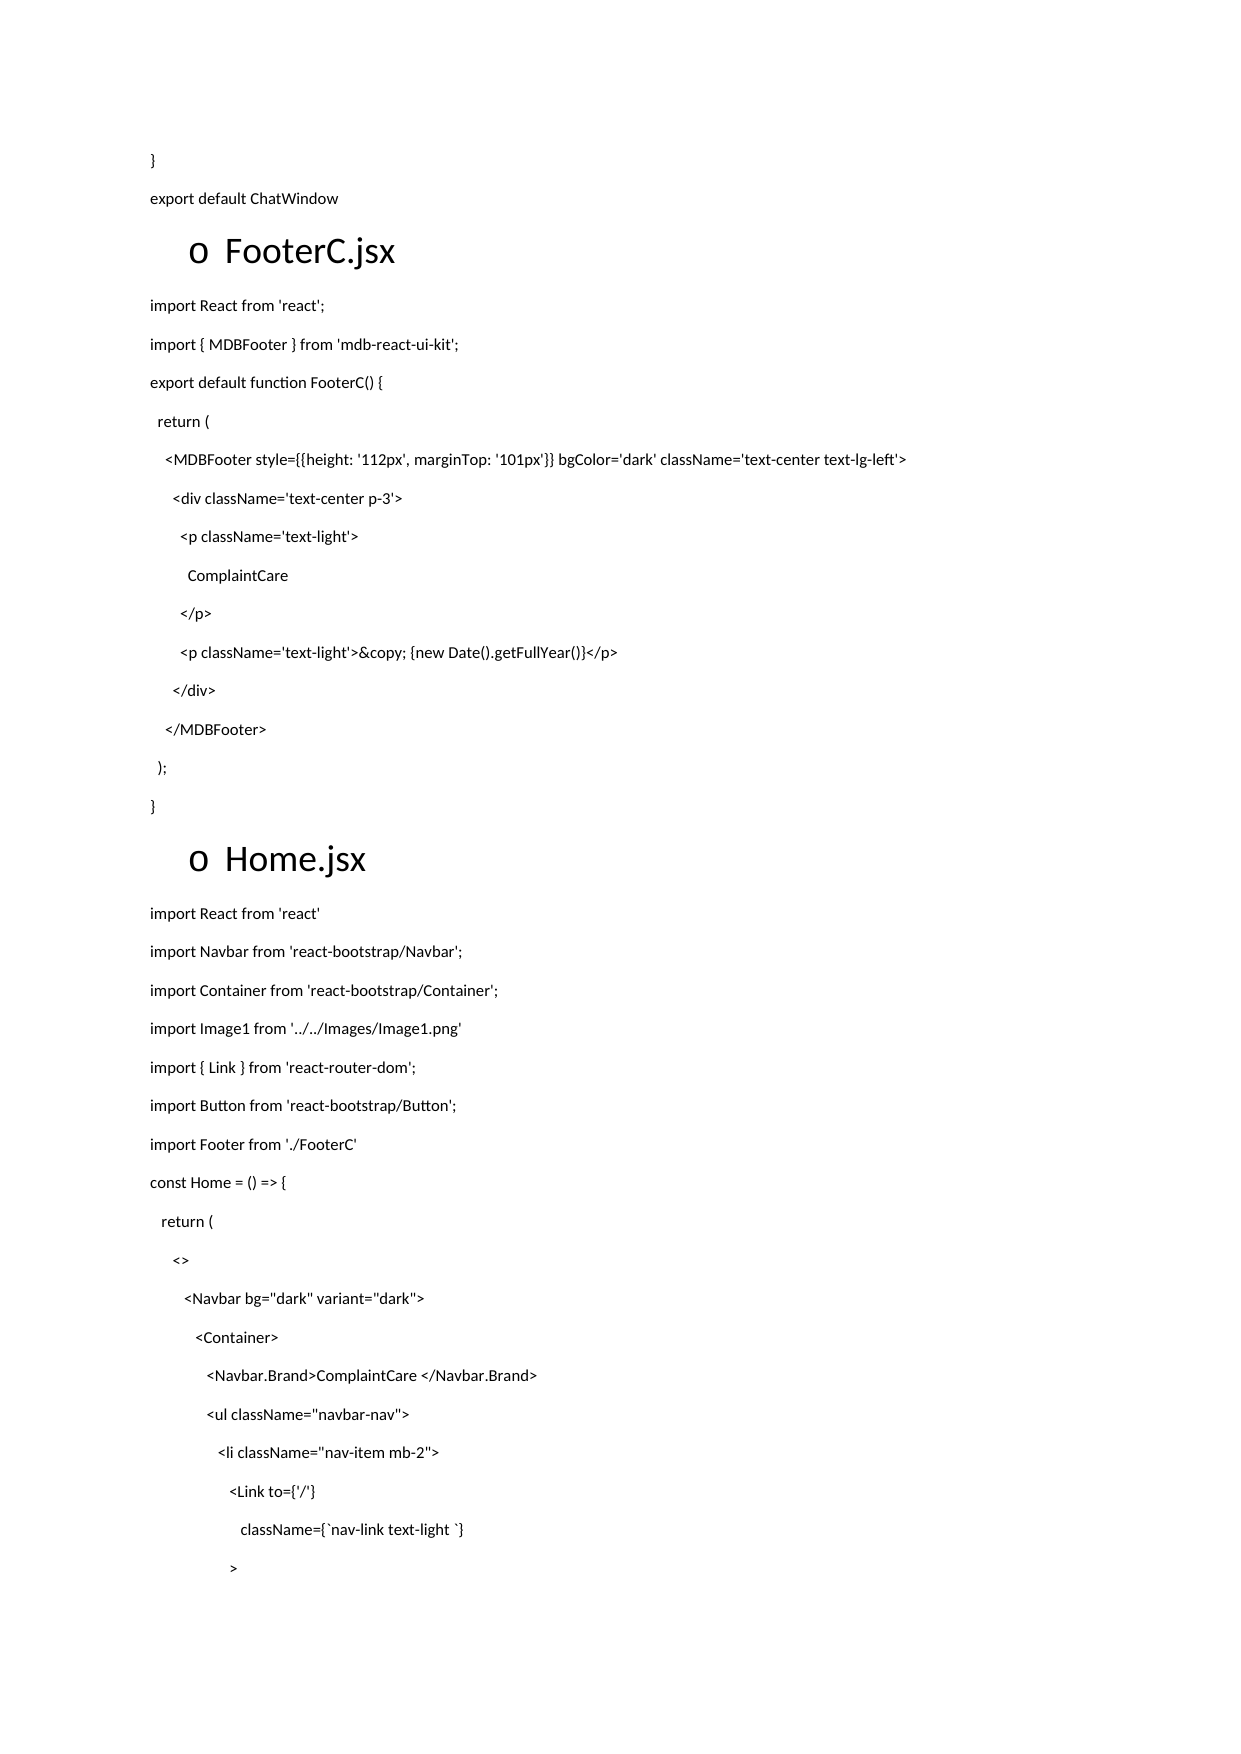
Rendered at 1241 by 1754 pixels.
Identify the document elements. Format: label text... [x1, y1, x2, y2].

text <p className='text-light'>&copy; {new Date().getFullYear()}</p> [150, 642, 1090, 662]
text </MDBFooter> [150, 719, 1090, 739]
text <p className='text-light'> [150, 526, 1090, 547]
text <li className="nav-item mb-2"> [150, 1442, 1090, 1463]
text } [150, 150, 1090, 170]
text className={`nav-link text-light `} [150, 1519, 1090, 1540]
text import Button from 'react-bootstrap/Button'; [150, 1096, 1090, 1116]
text const Home = () => { [150, 1173, 1090, 1193]
text export default ChatWindow [150, 188, 1090, 209]
text import { Link } from 'react-router-dom'; [150, 1057, 1090, 1077]
text return ( [150, 411, 1090, 431]
text <div className='text-center p-3'> [150, 488, 1090, 508]
text <Container> [150, 1327, 1090, 1347]
text ComplaintCare [150, 565, 1090, 585]
text <Navbar.Brand>ComplaintCare </Navbar.Brand> [150, 1365, 1090, 1386]
text import Container from 'react-bootstrap/Container'; [150, 980, 1090, 1000]
text <MDBFooter style={{height: '112px', marginTop: '101px'}} bgColor='dark' className='text-center text-lg-left'> [150, 449, 1090, 470]
text export default function FooterC() { [150, 372, 1090, 393]
text > [150, 1558, 1090, 1578]
text </div> [150, 681, 1090, 701]
text import { MDBFooter } from 'mdb-react-ui-kit'; [150, 334, 1090, 354]
text } [150, 796, 1090, 817]
text <> [150, 1250, 1090, 1270]
text </p> [150, 603, 1090, 624]
list FooterC.jsx [187, 227, 1090, 275]
text return ( [150, 1211, 1090, 1232]
text import Image1 from '../../Images/Image1.png' [150, 1018, 1090, 1039]
text import Navbar from 'react-bootstrap/Navbar'; [150, 941, 1090, 962]
list Home.jsx [187, 835, 1090, 882]
text ); [150, 758, 1090, 778]
text import React from 'react'; [150, 295, 1090, 316]
text <Link to={'/'} [150, 1481, 1090, 1501]
text import Footer from './FooterC' [150, 1134, 1090, 1154]
text <Navbar bg="dark" variant="dark"> [150, 1288, 1090, 1309]
text <ul className="navbar-nav"> [150, 1404, 1090, 1424]
text import React from 'react' [150, 903, 1090, 923]
